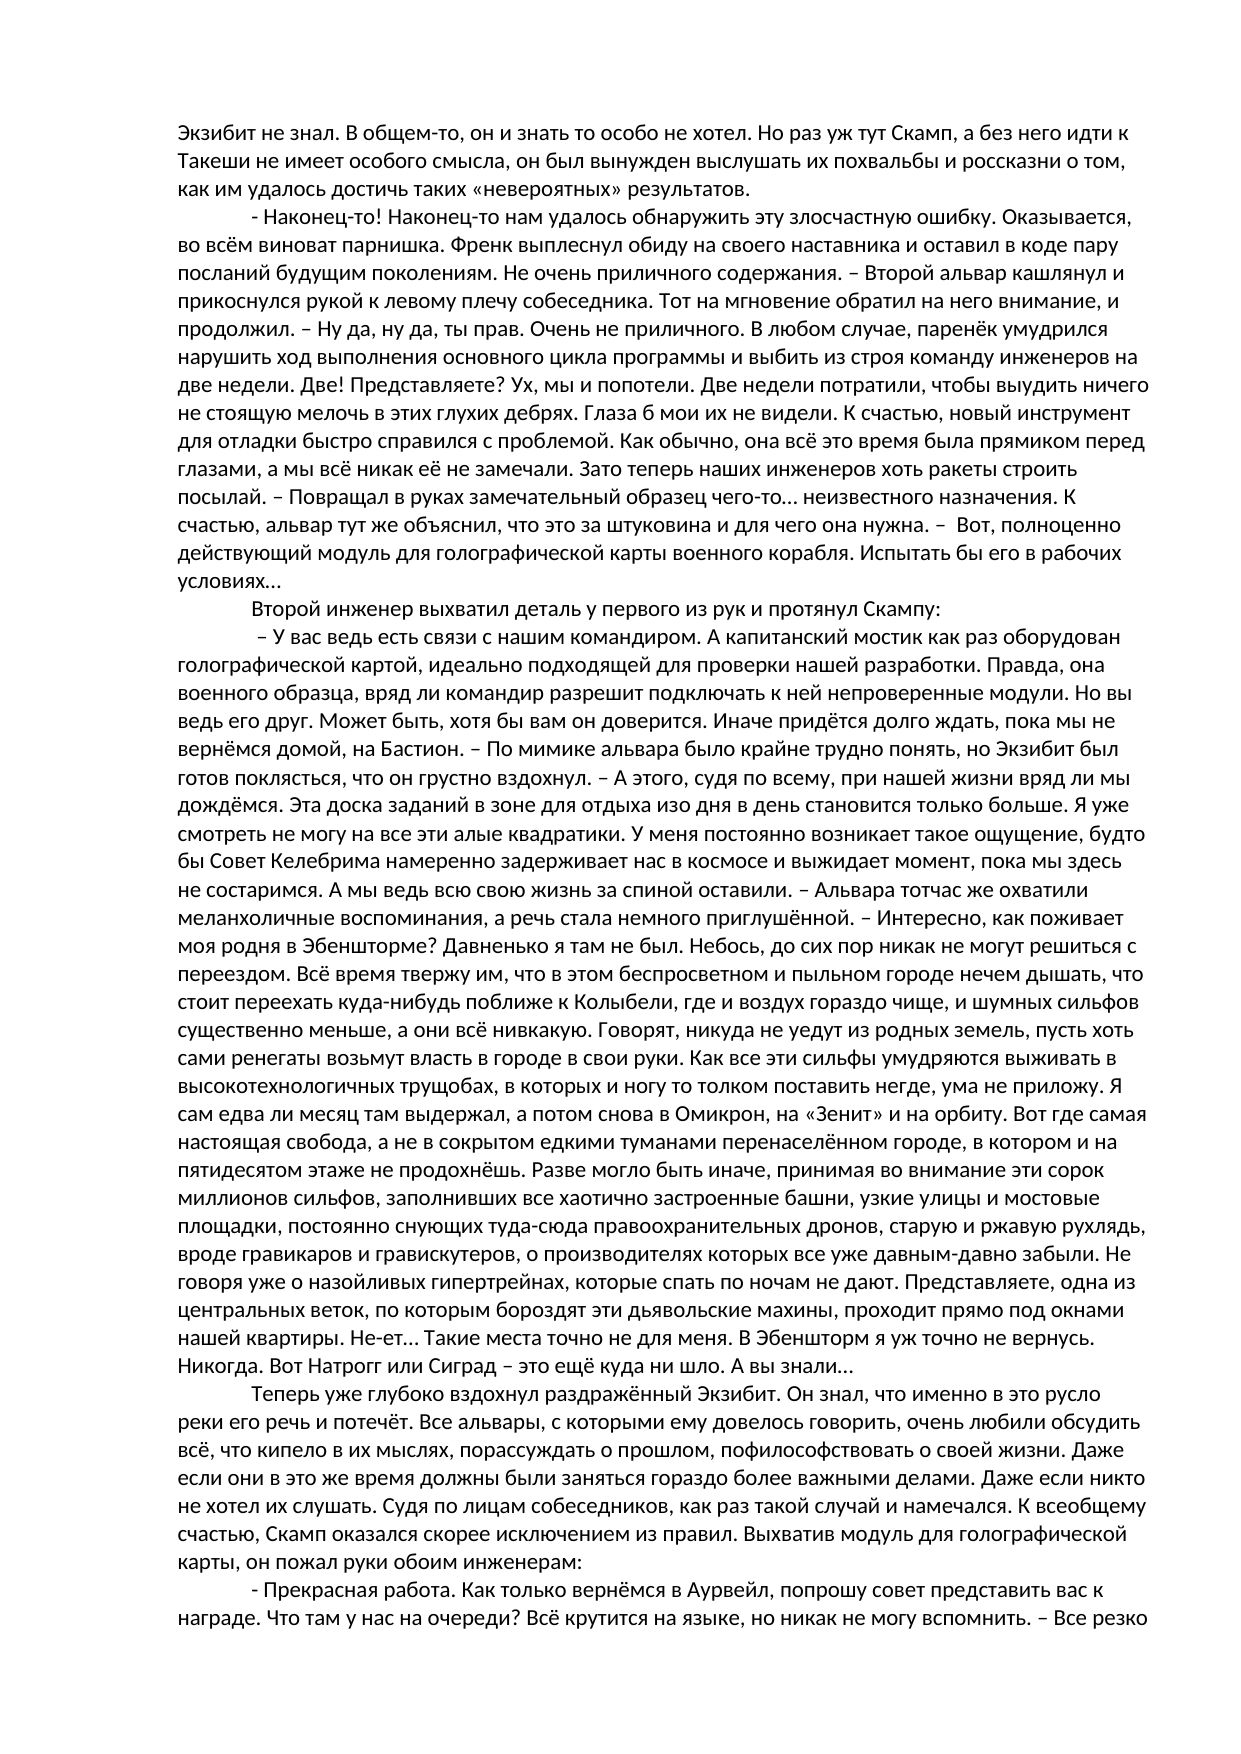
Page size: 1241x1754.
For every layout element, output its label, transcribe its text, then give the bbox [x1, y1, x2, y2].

text – У вас ведь есть связи с нашим командиром. А капитанский мостик как раз оборудован голографической картой, идеально подходящей для проверки нашей разработки. Правда, она военного образца, вряд ли командир разрешит подключать к ней непроверенные модули. Но вы ведь его друг. Может быть, хотя бы вам он доверится. Иначе придётся долго ждать, пока мы не вернёмся домой, на Бастион. – По мимике альвара было крайне трудно понять, но Экзибит был готов поклясться, что он грустно вздохнул. – А этого, судя по всему, при нашей жизни вряд ли мы дождёмся. Эта доска заданий в зоне для отдыха изо дня в день становится только больше. Я уже смотреть не могу на все эти алые квадратики. У меня постоянно возникает такое ощущение, будто бы Совет Келебрима намеренно задерживает нас в космосе и выжидает момент, пока мы здесь не состаримся. А мы ведь всю свою жизнь за спиной оставили. – Альвара тотчас же охватили меланхоличные воспоминания, а речь стала немного приглушённой. – Интересно, как поживает моя родня в Эбеншторме? Давненько я там не был. Небось, до сих пор никак не могут решиться с переездом. Всё время твержу им, что в этом беспросветном и пыльном городе нечем дышать, что стоит переехать куда-нибудь поближе к Колыбели, где и воздух гораздо чище, и шумных сильфов существенно меньше, а они всё нивкакую. Говорят, никуда не уедут из родных земель, пусть хоть сами ренегаты возьмут власть в городе в свои руки. Как все эти сильфы умудряются выживать в высокотехнологичных трущобах, в которых и ногу то толком поставить негде, ума не приложу. Я сам едва ли месяц там выдержал, а потом снова в Омикрон, на «Зенит» и на орбиту. Вот где самая настоящая свобода, а не в сокрытом едкими туманами перенаселённом городе, в котором и на пятидесятом этаже не продохнёшь. Разве могло быть иначе, принимая во внимание эти сорок миллионов сильфов, заполнивших все хаотично застроенные башни, узкие улицы и мостовые площадки, постоянно снующих туда-сюда правоохранительных дронов, старую и ржавую рухлядь, вроде гравикаров и гравискутеров, о производителях которых все уже давным-давно забыли. Не говоря уже о назойливых гипертрейнах, которые спать по ночам не дают. Представляете, одна из центральных веток, по которым бороздят эти дьявольские махины, проходит прямо под окнами нашей квартиры. Не-ет… Такие места точно не для меня. В Эбеншторм я уж точно не вернусь. Никогда. Вот Натрогг или Сиград – это ещё куда ни шло. А вы знали… [177, 622, 1152, 1379]
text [177, 118, 1152, 202]
text - Наконец-то! Наконец-то нам удалось обнаружить эту злосчастную ошибку. Оказывается, во всём виноват парнишка. Френк выплеснул обиду на своего наставника и оставил в коде пару посланий будущим поколениям. Не очень приличного содержания. – Второй альвар кашлянул и прикоснулся рукой к левому плечу собеседника. Тот на мгновение обратил на него внимание, и продолжил. – Ну да, ну да, ты прав. Очень не приличного. В любом случае, паренёк умудрился нарушить ход выполнения основного цикла программы и выбить из строя команду инженеров на две недели. Две! Представляете? Ух, мы и попотели. Две недели потратили, чтобы выудить ничего не стоящую мелочь в этих глухих дебрях. Глаза б мои их не видели. К счастью, новый инструмент для отладки быстро справился с проблемой. Как обычно, она всё это время была прямиком перед глазами, а мы всё никак её не замечали. Зато теперь наших инженеров хоть ракеты строить посылай. – Повращал в руках замечательный образец чего-то… неизвестного назначения. К счастью, альвар тут же объяснил, что это за штуковина и для чего она нужна. – Вот, полноценно действующий модуль для голографической карты военного корабля. Испытать бы его в рабочих условиях… [177, 202, 1152, 594]
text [177, 1575, 1152, 1631]
text Теперь уже глубоко вздохнул раздражённый Экзибит. Он знал, что именно в это русло реки его речь и потечёт. Все альвары, с которыми ему довелось говорить, очень любили обсудить всё, что кипело в их мыслях, порассуждать о прошлом, пофилософствовать о своей жизни. Даже если они в это же время должны были заняться гораздо более важными делами. Даже если никто не хотел их слушать. Судя по лицам собеседников, как раз такой случай и намечался. К всеобщему счастью, Скамп оказался скорее исключением из правил. Выхватив модуль для голографической карты, он пожал руки обоим инженерам: [177, 1379, 1152, 1575]
text Второй инженер выхватил деталь у первого из рук и протянул Скампу: [177, 594, 1152, 622]
